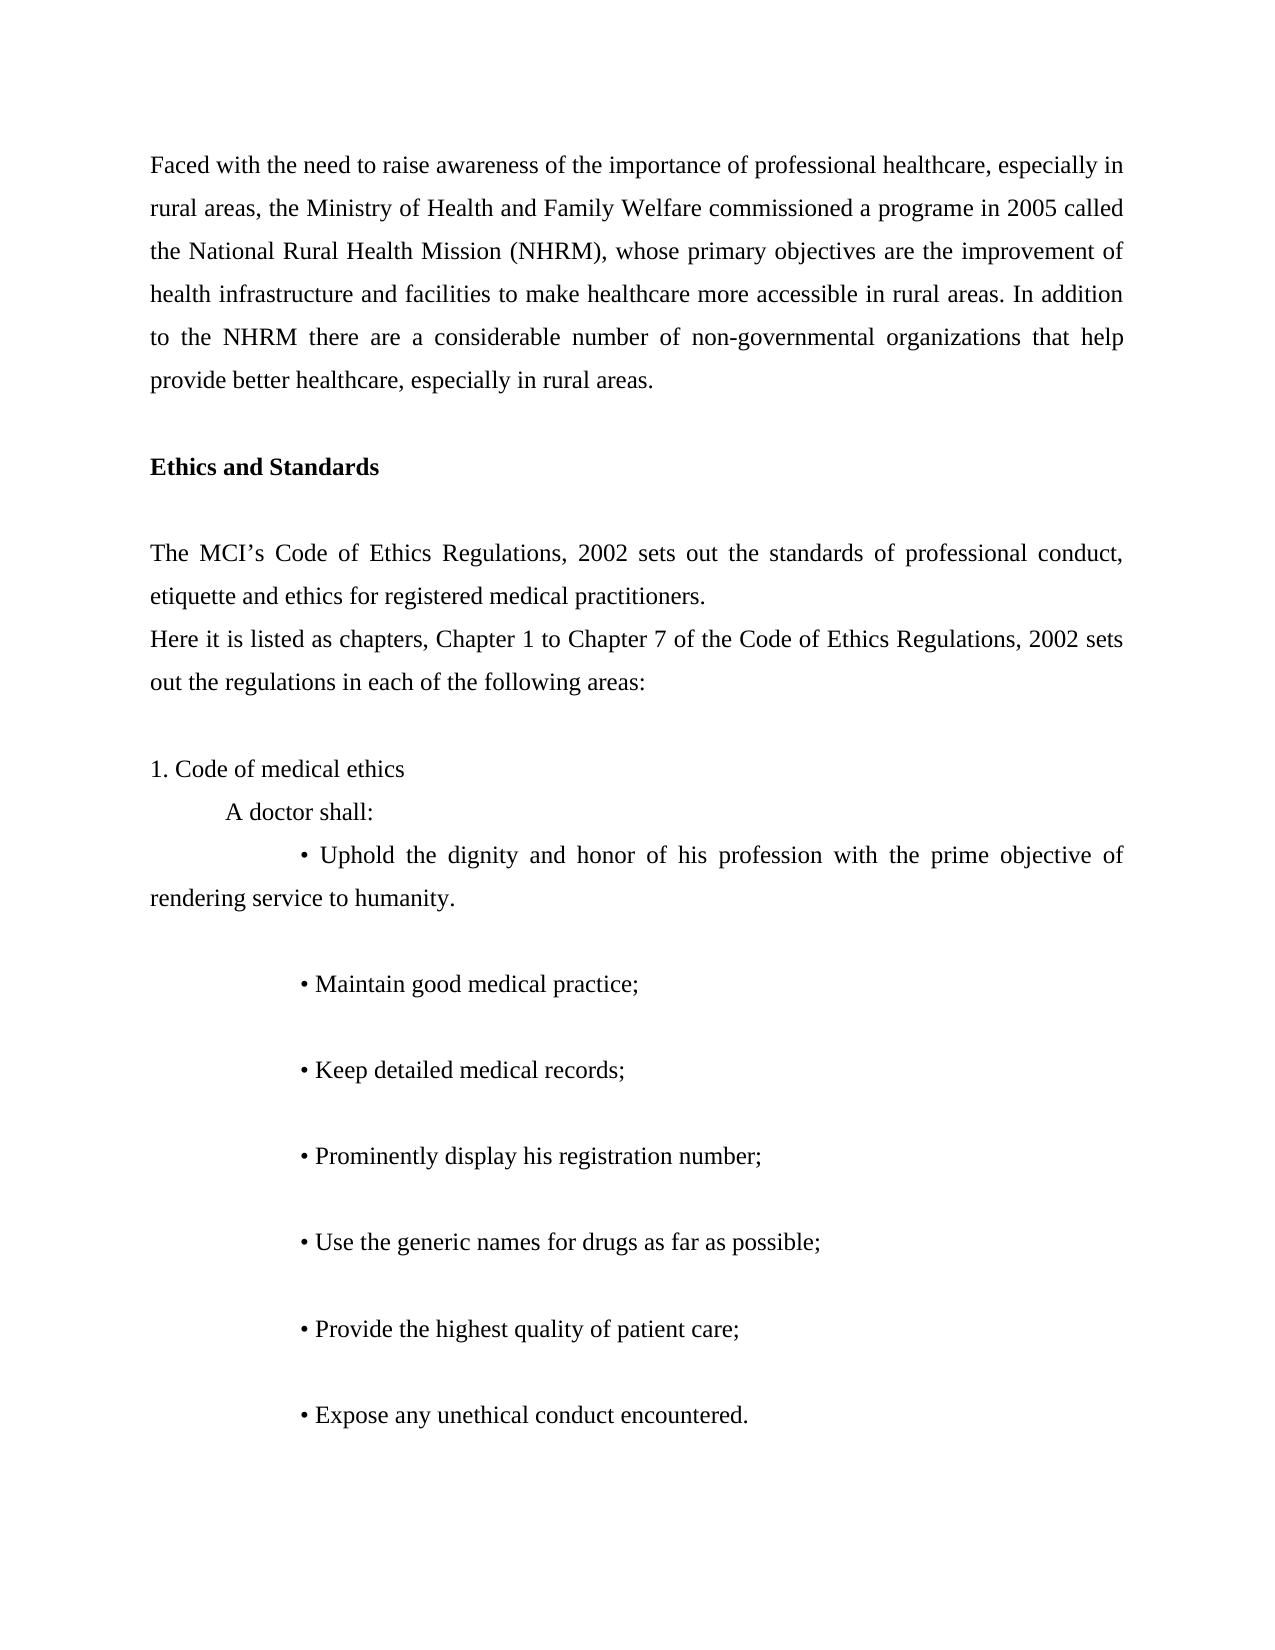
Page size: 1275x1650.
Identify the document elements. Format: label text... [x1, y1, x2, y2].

text 1. Code of medical ethics [150, 754, 1125, 782]
text • Use the generic names for drugs as far as possible; [150, 1227, 1125, 1256]
text • Prominently display his registration number; [150, 1141, 1125, 1170]
text Here it is listed as chapters, Chapter 1 to Chapter 7 of the Code of Ethics Regulations, 2002 sets out the regulations in each of the following areas: [150, 624, 1125, 696]
text • Expose any unethical conduct encountered. [150, 1400, 1125, 1429]
text • Maintain good medical practice; [150, 969, 1125, 998]
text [150, 150, 1125, 394]
text • Keep detailed medical records; [150, 1055, 1125, 1084]
text The MCI’s Code of Ethics Regulations, 2002 sets out the standards of professional conduct, etiquette and ethics for registered medical practitioners. [150, 538, 1125, 610]
text Ethics and Standards [150, 452, 1125, 481]
text A doctor shall: [150, 797, 1125, 826]
text • Provide the highest quality of patient care; [150, 1314, 1125, 1342]
text • Uphold the dignity and honor of his profession with the prime objective of rendering service to humanity. [150, 840, 1125, 912]
